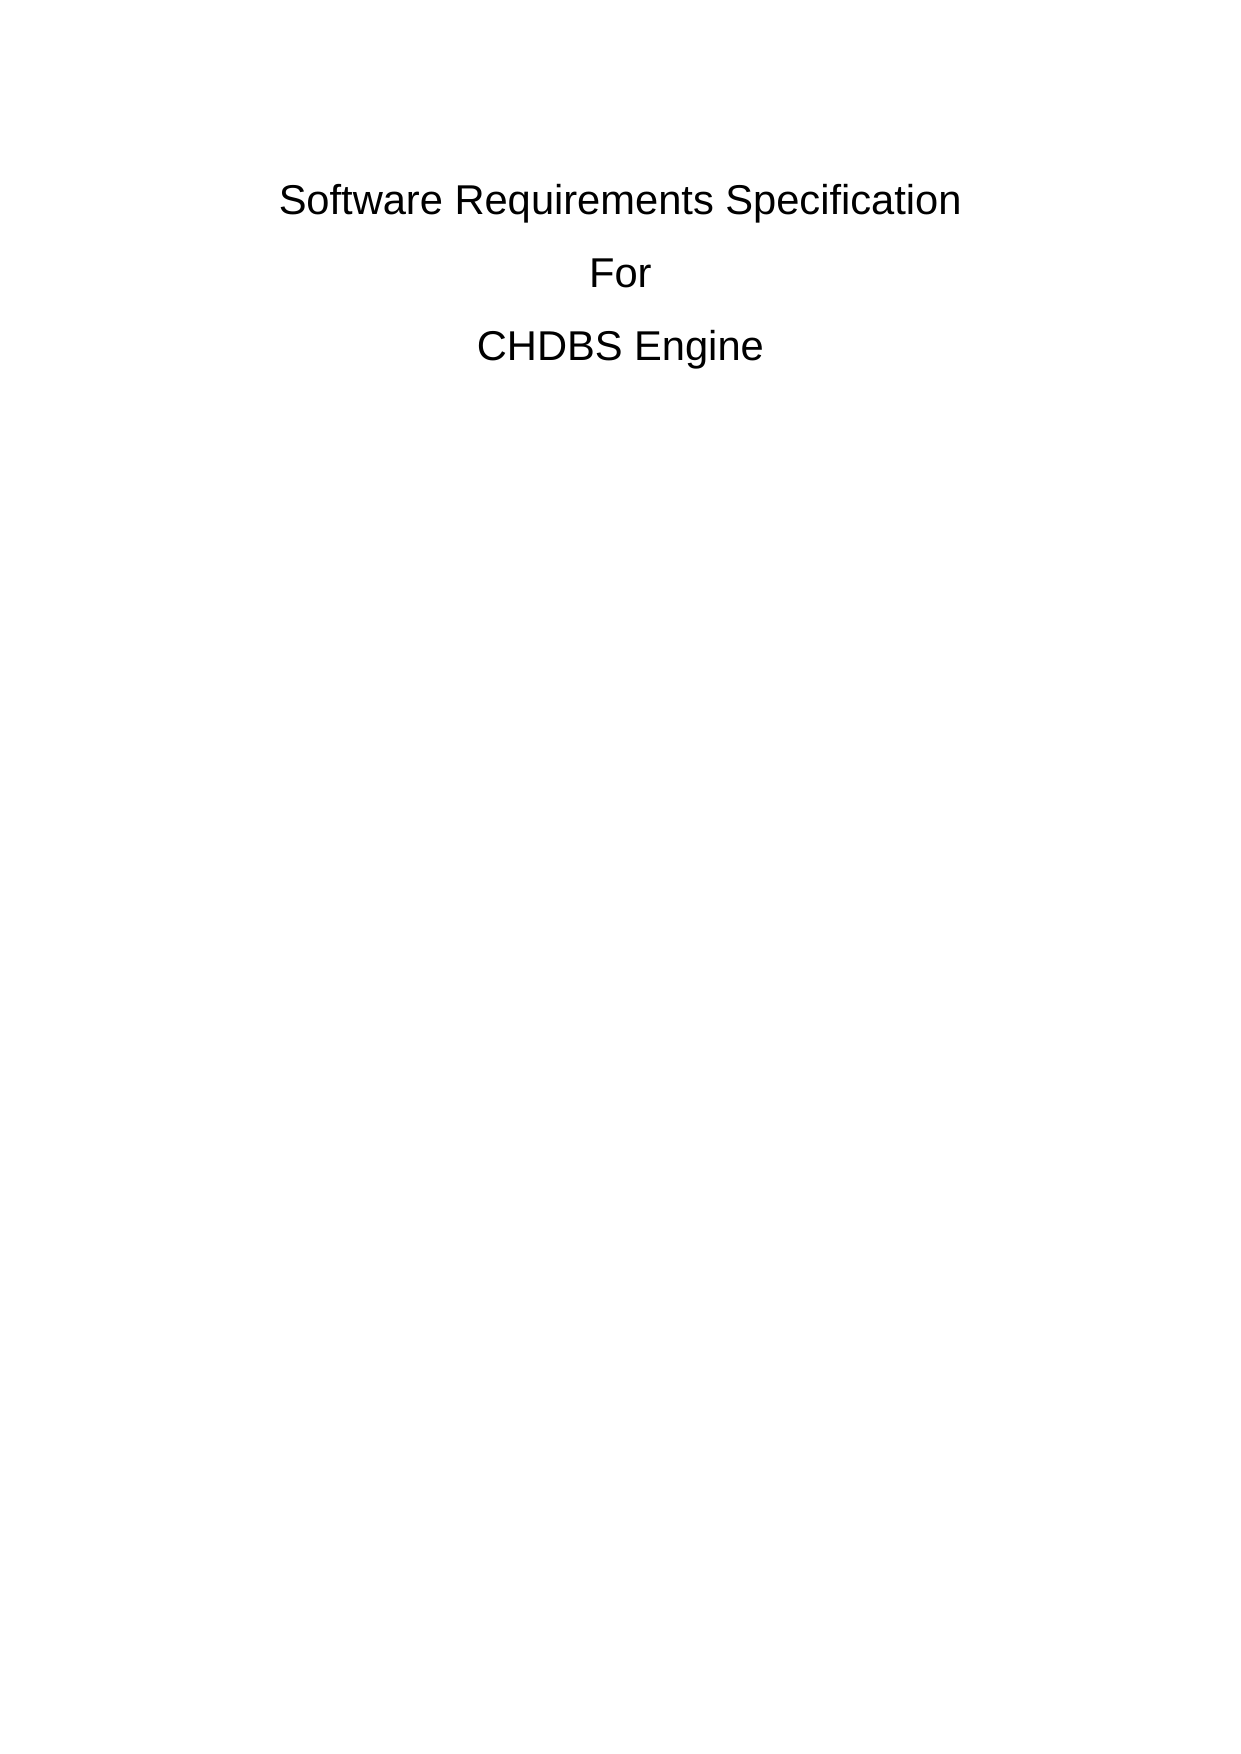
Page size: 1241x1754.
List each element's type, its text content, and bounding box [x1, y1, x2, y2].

text For [150, 248, 1090, 296]
text Software Requirements Specification [150, 175, 1090, 223]
text CHDBS Engine [150, 321, 1090, 369]
